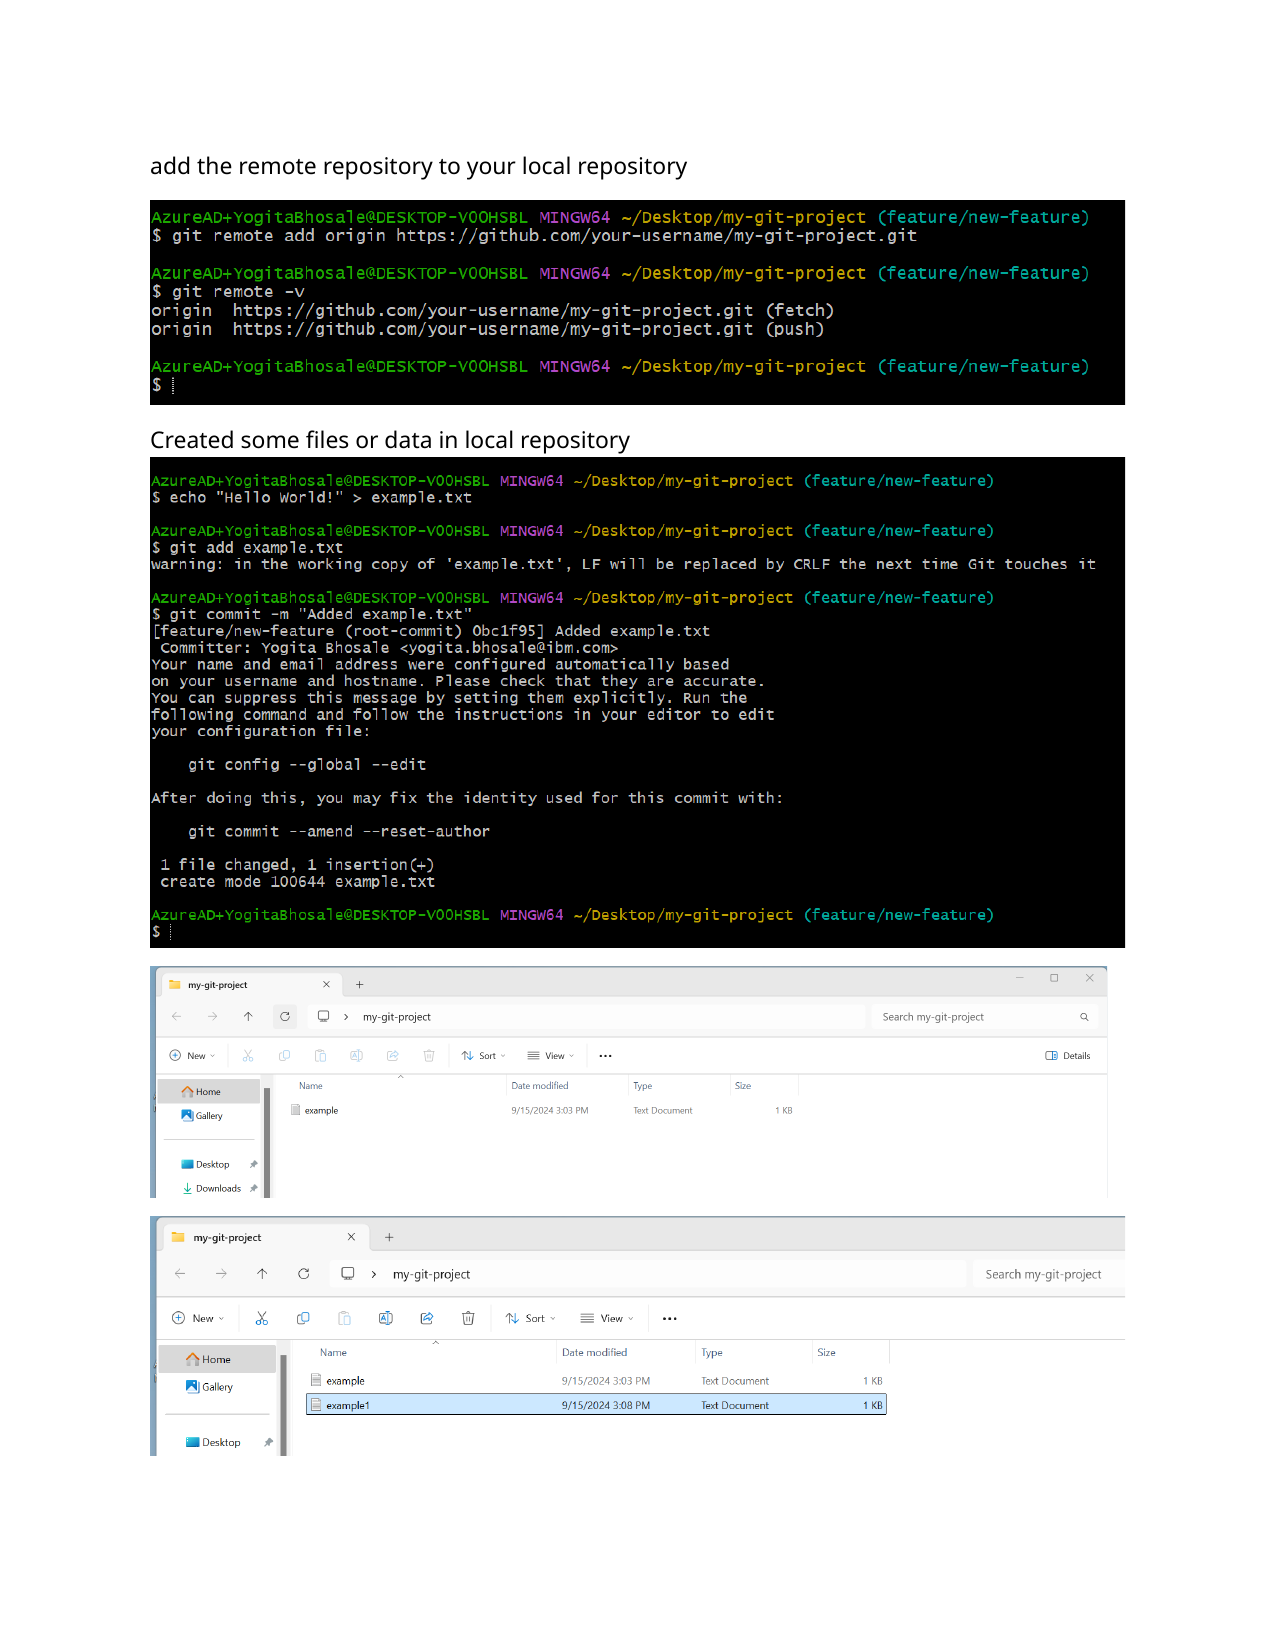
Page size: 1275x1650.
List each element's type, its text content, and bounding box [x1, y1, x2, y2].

text add the remote repository to your local repository [150, 150, 1125, 181]
picture [150, 200, 1125, 405]
picture [150, 1216, 1125, 1456]
picture [150, 457, 1125, 948]
picture [150, 966, 1108, 1198]
text Created some files or data in local repository [150, 424, 1125, 457]
